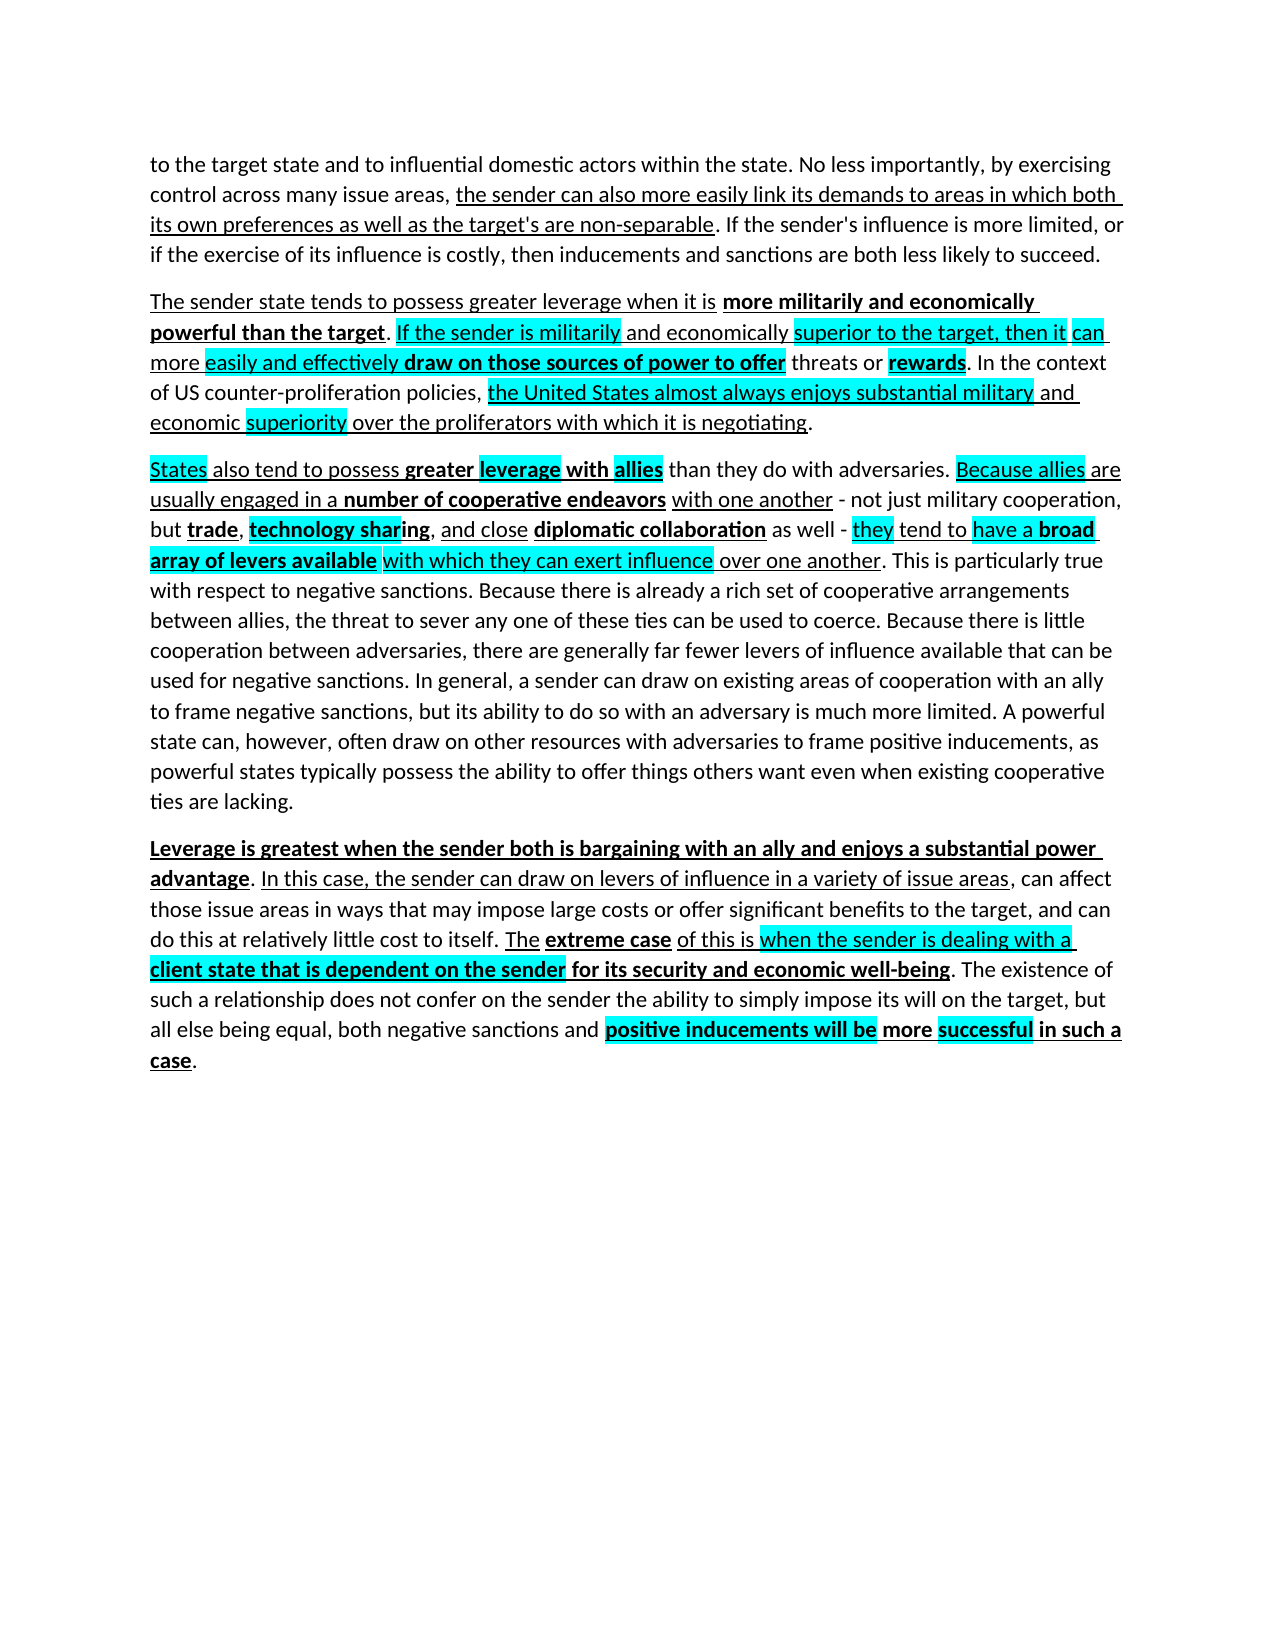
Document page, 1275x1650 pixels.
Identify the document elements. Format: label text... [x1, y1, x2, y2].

text The sender state tends to possess greater leverage when it is more militarily and economically powerful than the target. If the sender is militarily and economically superior to the target, then it can more easily and effectively draw on those sources of power to offer threats or rewards. In the context of US counter-proliferation policies, the United States almost always enjoys substantial military and economic superiority over the proliferators with which it is negotiating. [150, 287, 1125, 436]
text States also tend to possess greater leverage with allies than they do with adversaries. Because allies are usually engaged in a number of cooperative endeavors with one another - not just military cooperation, but trade, technology sharing, and close diplomatic collaboration as well - they tend to have a broad array of levers available with which they can exert influence over one another. This is particularly true with respect to negative sanctions. Because there is already a rich set of cooperative arrangements between allies, the threat to sever any one of these ties can be used to coerce. Because there is little cooperation between adversaries, there are generally far fewer levers of influence available that can be used for negative sanctions. In general, a sender can draw on existing areas of cooperation with an ally to frame negative sanctions, but its ability to do so with an adversary is much more limited. A powerful state can, however, often draw on other resources with adversaries to frame positive inducements, as powerful states typically possess the ability to offer things others want even when existing cooperative ties are lacking. [150, 455, 1125, 816]
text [150, 150, 1125, 269]
text Leverage is greatest when the sender both is bargaining with an ally and enjoys a substantial power advantage. In this case, the sender can draw on levers of influence in a variety of issue areas, can affect those issue areas in ways that may impose large costs or offer significant benefits to the target, and can do this at relatively little cost to itself. The extreme case of this is when the sender is dealing with a client state that is dependent on the sender for its security and economic well-being. The existence of such a relationship does not confer on the sender the ability to simply impose its will on the target, but all else being equal, both negative sanctions and positive inducements will be more successful in such a case. [150, 834, 1125, 1074]
